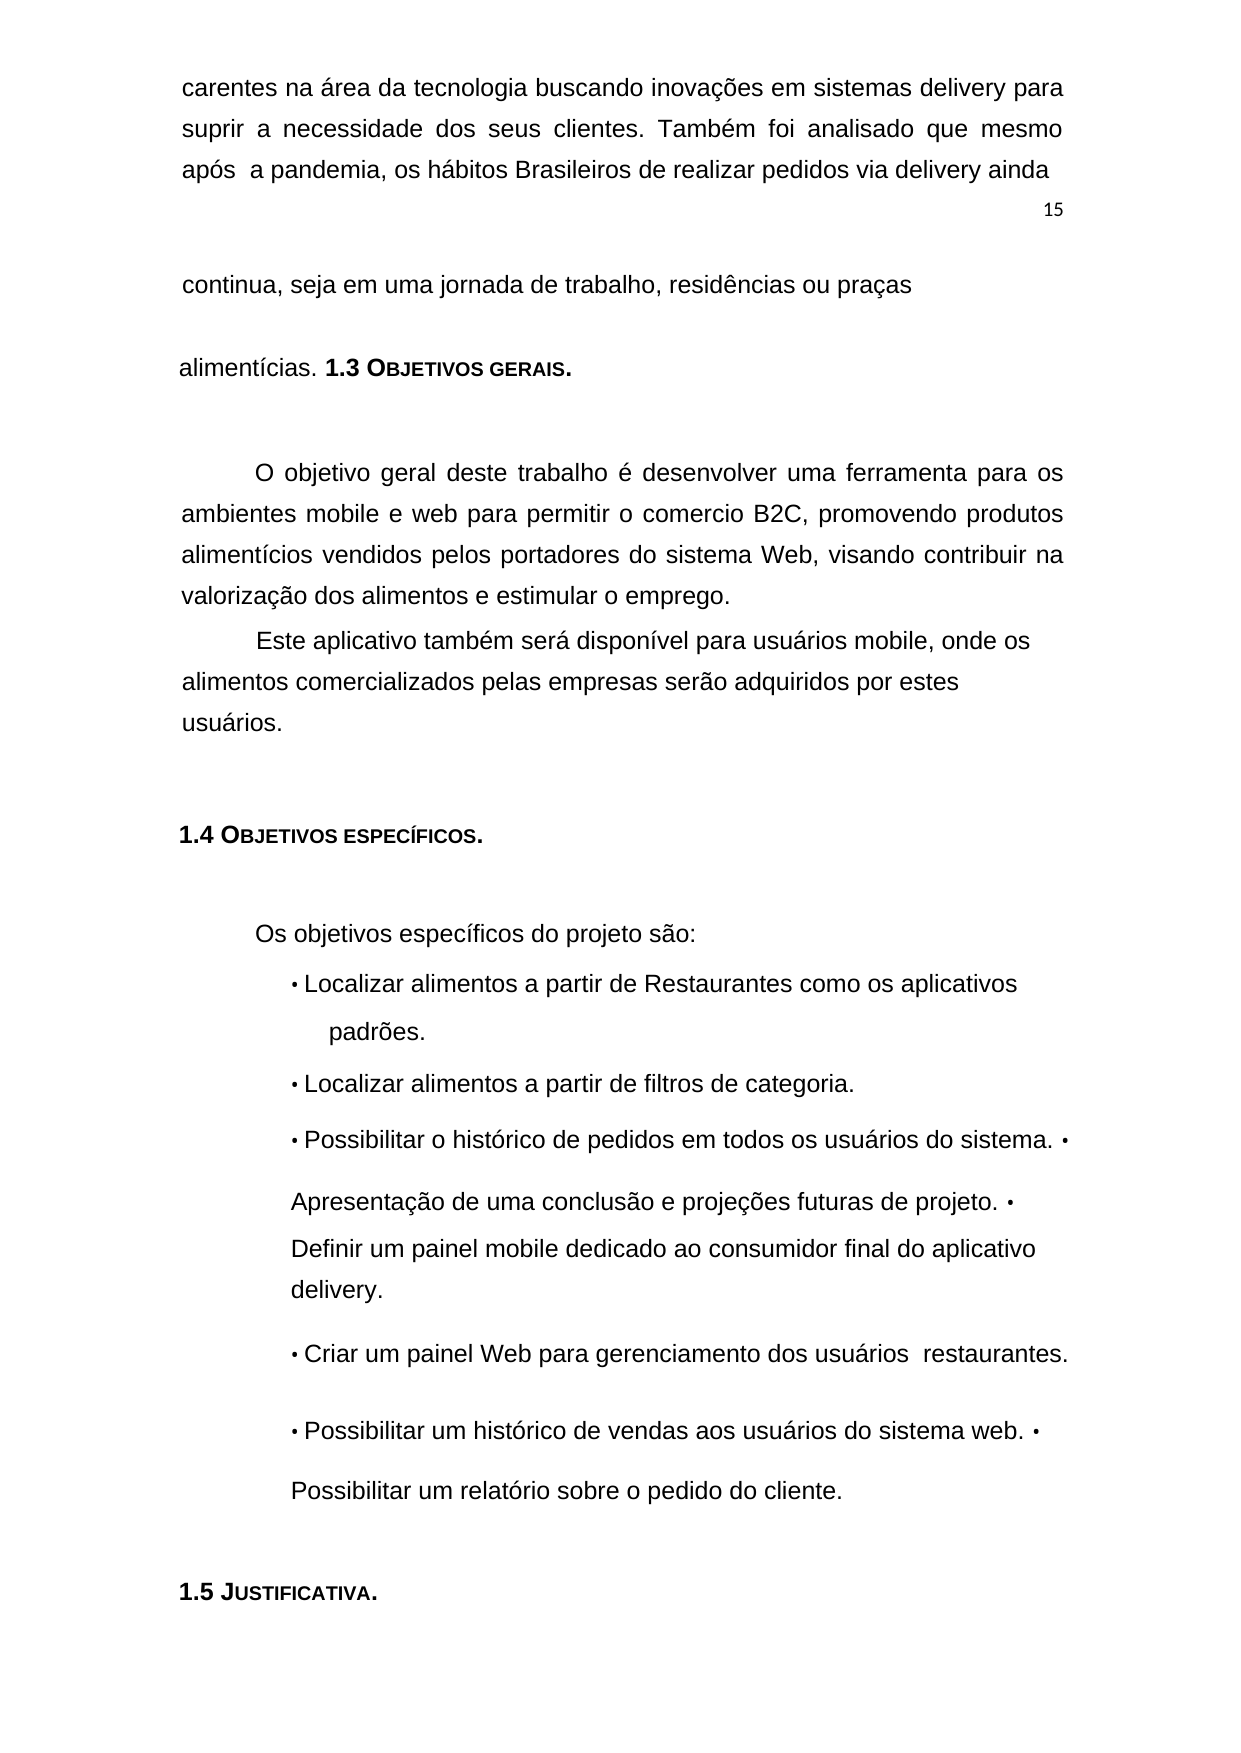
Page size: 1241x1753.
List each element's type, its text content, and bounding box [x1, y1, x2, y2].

text 1.4 OBJETIVOS ESPECÍFICOS. [179, 821, 1139, 849]
text Os objetivos específicos do projeto são: [255, 919, 1139, 947]
text continua, seja em uma jornada de trabalho, residências ou praças alimentícias. 1.3 OBJETIVOS GERAIS. [179, 270, 1057, 382]
text 15 [148, 196, 1064, 221]
text • Criar um painel Web para gerenciamento dos usuários restaurantes. [291, 1332, 1070, 1375]
text Este aplicativo também será disponível para usuários mobile, onde os alimentos comercializados pelas empresas serão adquiridos por estes usuários. [182, 626, 1065, 736]
text • Localizar alimentos a partir de filtros de categoria. [291, 1061, 1139, 1104]
text • Possibilitar um histórico de vendas aos usuários do sistema web. • Possibilitar um relatório sobre o pedido do cliente. [291, 1409, 1048, 1504]
text O objetivo geral deste trabalho é desenvolver uma ferramenta para os ambientes mobile e web para permitir o comercio B2C, promovendo produtos alimentícios vendidos pelos portadores do sistema Web, visando contribuir na valorização dos alimentos e estimular o emprego. [181, 458, 1065, 610]
text 1.5 JUSTIFICATIVA. [179, 1577, 1139, 1606]
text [182, 73, 1064, 184]
text • Possibilitar o histórico de pedidos em todos os usuários do sistema. • Apresentação de uma conclusão e projeções futuras de projeto. • Definir um painel mobile dedicado ao consumidor final do aplicativo delivery. [291, 1118, 1071, 1304]
text • Localizar alimentos a partir de Restaurantes como os aplicativos padrões. [291, 962, 1070, 1046]
